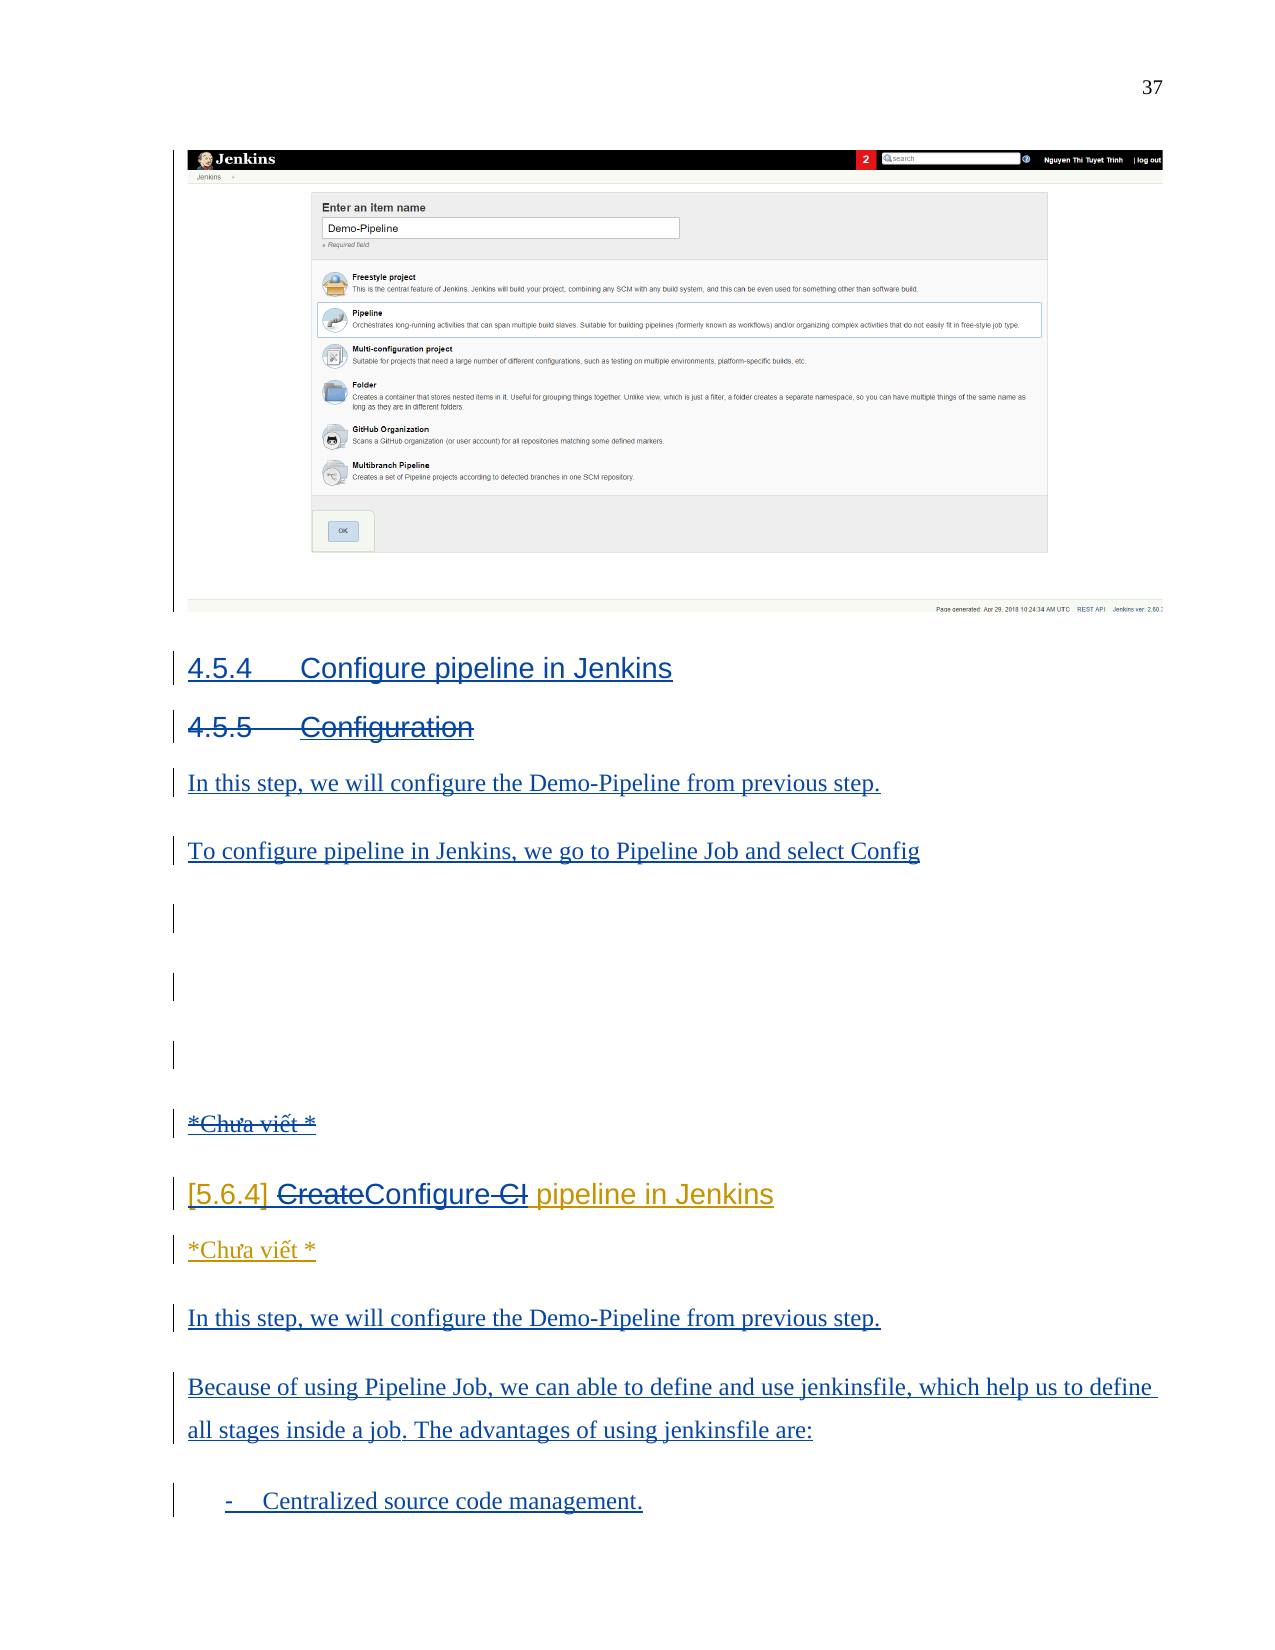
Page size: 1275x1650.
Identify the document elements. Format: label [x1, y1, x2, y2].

picture [187, 150, 1163, 612]
